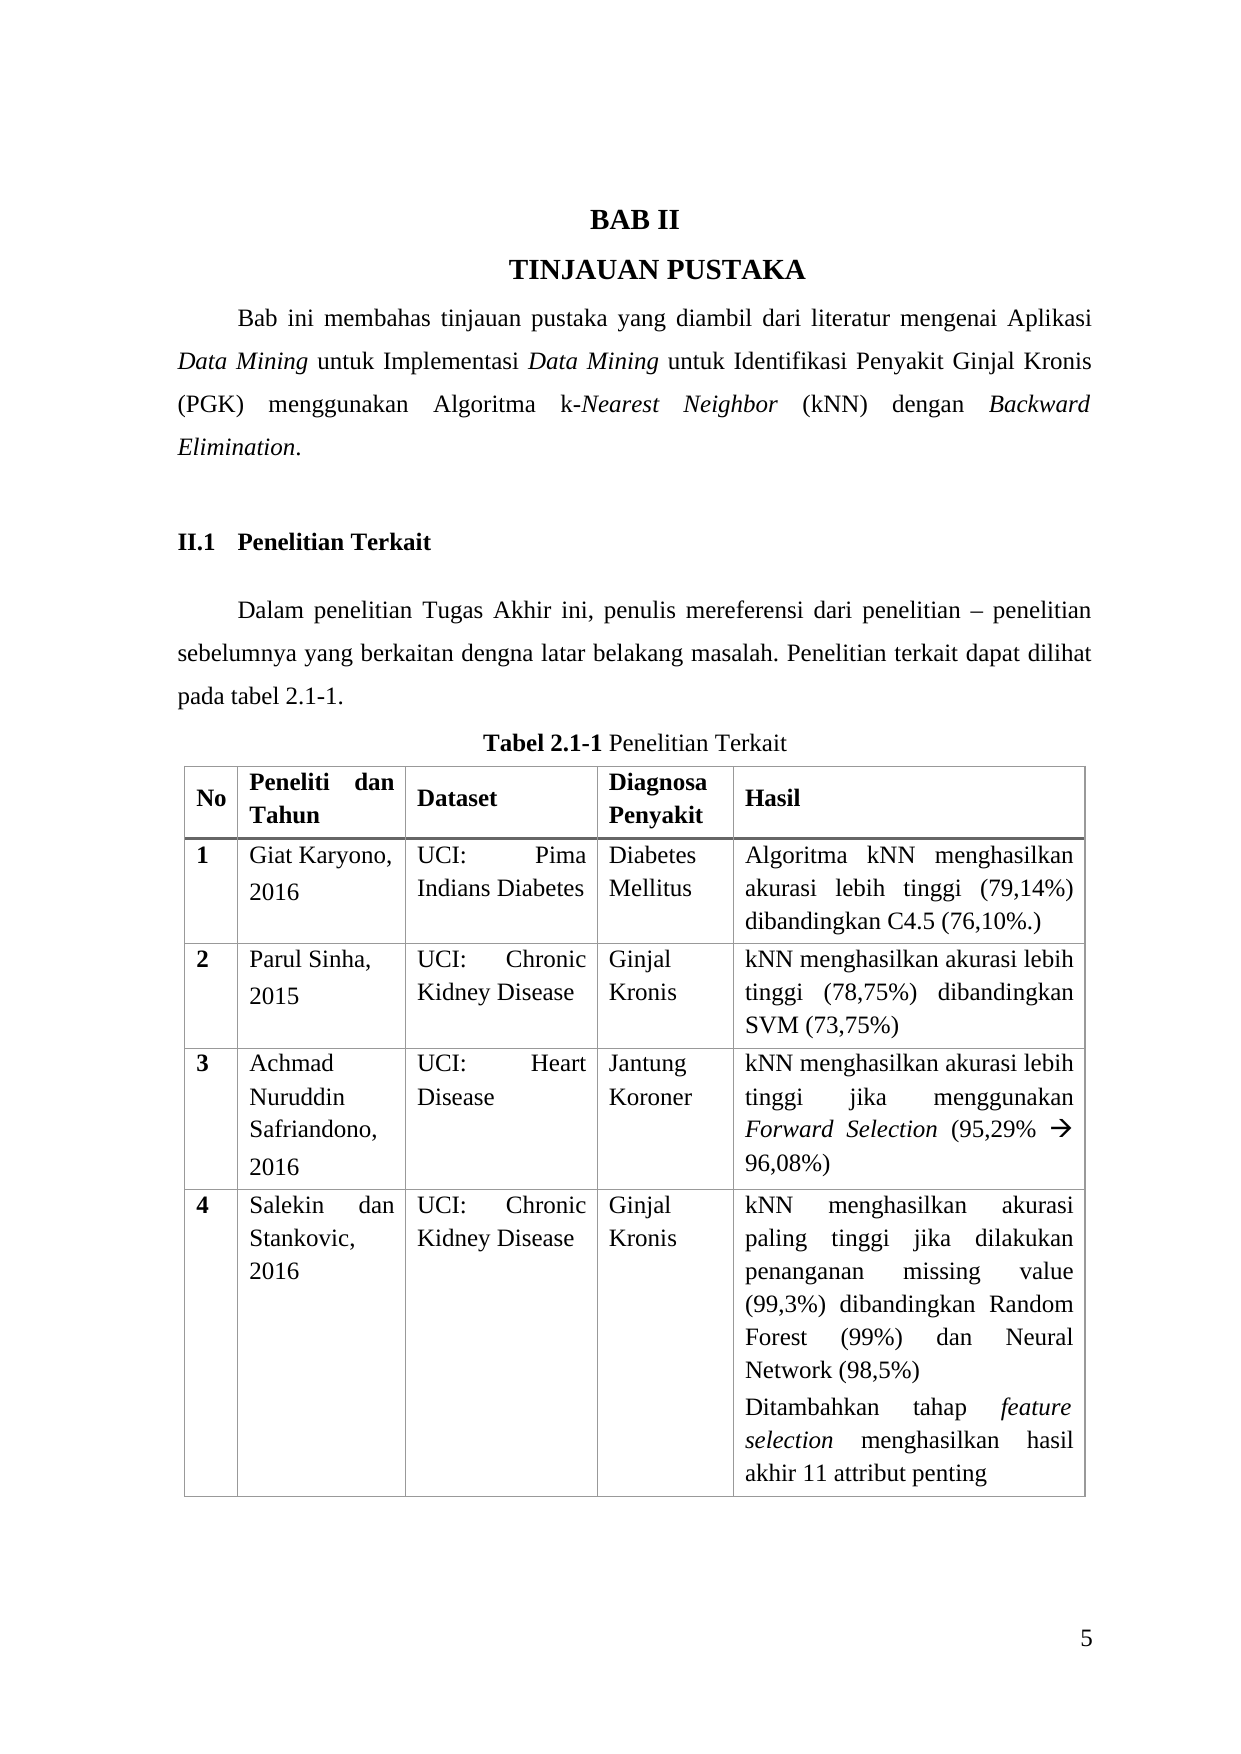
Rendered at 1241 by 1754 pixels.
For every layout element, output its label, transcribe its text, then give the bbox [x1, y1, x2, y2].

table_cell UCI: Chronic Kidney Disease [406, 944, 597, 1047]
table_cell UCI: Pima Indians Diabetes [406, 840, 597, 943]
table_cell Achmad Nuruddin Safriandono, 2016 [238, 1049, 405, 1189]
subtitle Penelitian Terkait [177, 527, 1092, 556]
table_cell 1 [185, 840, 237, 943]
table_header Hasil [734, 767, 1084, 837]
text Bab ini membahas tinjauan pustaka yang diambil dari literatur mengenai Aplikasi Data Mining untuk Implementasi Data Mining untuk Identifikasi Penyakit Ginjal Kronis (PGK) menggunakan Algoritma k-Nearest Neighbor (kNN) dengan Backward Elimination. [177, 303, 1092, 461]
table_cell UCI: Heart Disease [406, 1049, 597, 1189]
table_header Peneliti dan Tahun [238, 767, 405, 837]
table_cell UCI: Chronic Kidney Disease [406, 1190, 597, 1496]
table_header Diagnosa Penyakit [598, 767, 733, 837]
table_cell kNN menghasilkan akurasi paling tinggi jika dilakukan penanganan missing value (99,3%) dibandingkan Random Forest (99%) dan Neural Network (98,5%) Ditambahkan tahap feature selection menghasilkan hasil akhir 11 attribut penting [734, 1190, 1084, 1496]
table_cell kNN menghasilkan akurasi lebih tinggi (78,75%) dibandingkan SVM (73,75%) [734, 944, 1084, 1047]
table_cell Ginjal Kronis [598, 944, 733, 1047]
table_cell Giat Karyono, 2016 [238, 840, 405, 943]
table_cell Parul Sinha, 2015 [238, 944, 405, 1047]
table_cell 4 [185, 1190, 237, 1496]
subtitle TINJAUAN PUSTAKA [177, 202, 1092, 286]
table_cell 2 [185, 944, 237, 1047]
table_cell Diabetes Mellitus [598, 840, 733, 943]
table_header No [185, 767, 237, 837]
table_cell 3 [185, 1049, 237, 1189]
table_cell Salekin dan Stankovic, 2016 [238, 1190, 405, 1496]
text Dalam penelitian Tugas Akhir ini, penulis mereferensi dari penelitian – penelitian sebelumnya yang berkaitan dengna latar belakang masalah. Penelitian terkait dapat dilihat pada tabel 2.1-1. [177, 595, 1092, 710]
table_cell Jantung Koroner [598, 1049, 733, 1189]
table_cell kNN menghasilkan akurasi lebih tinggi jika menggunakan Forward Selection (95,29% 96,08%) [734, 1049, 1084, 1189]
table_cell Algoritma kNN menghasilkan akurasi lebih tinggi (79,14%) dibandingkan C4.5 (76,10%.) [734, 840, 1084, 943]
table_cell Ginjal Kronis [598, 1190, 733, 1496]
text Tabel ‎2.1-1 Penelitian Terkait [177, 728, 1092, 757]
table_header Dataset [406, 767, 597, 837]
